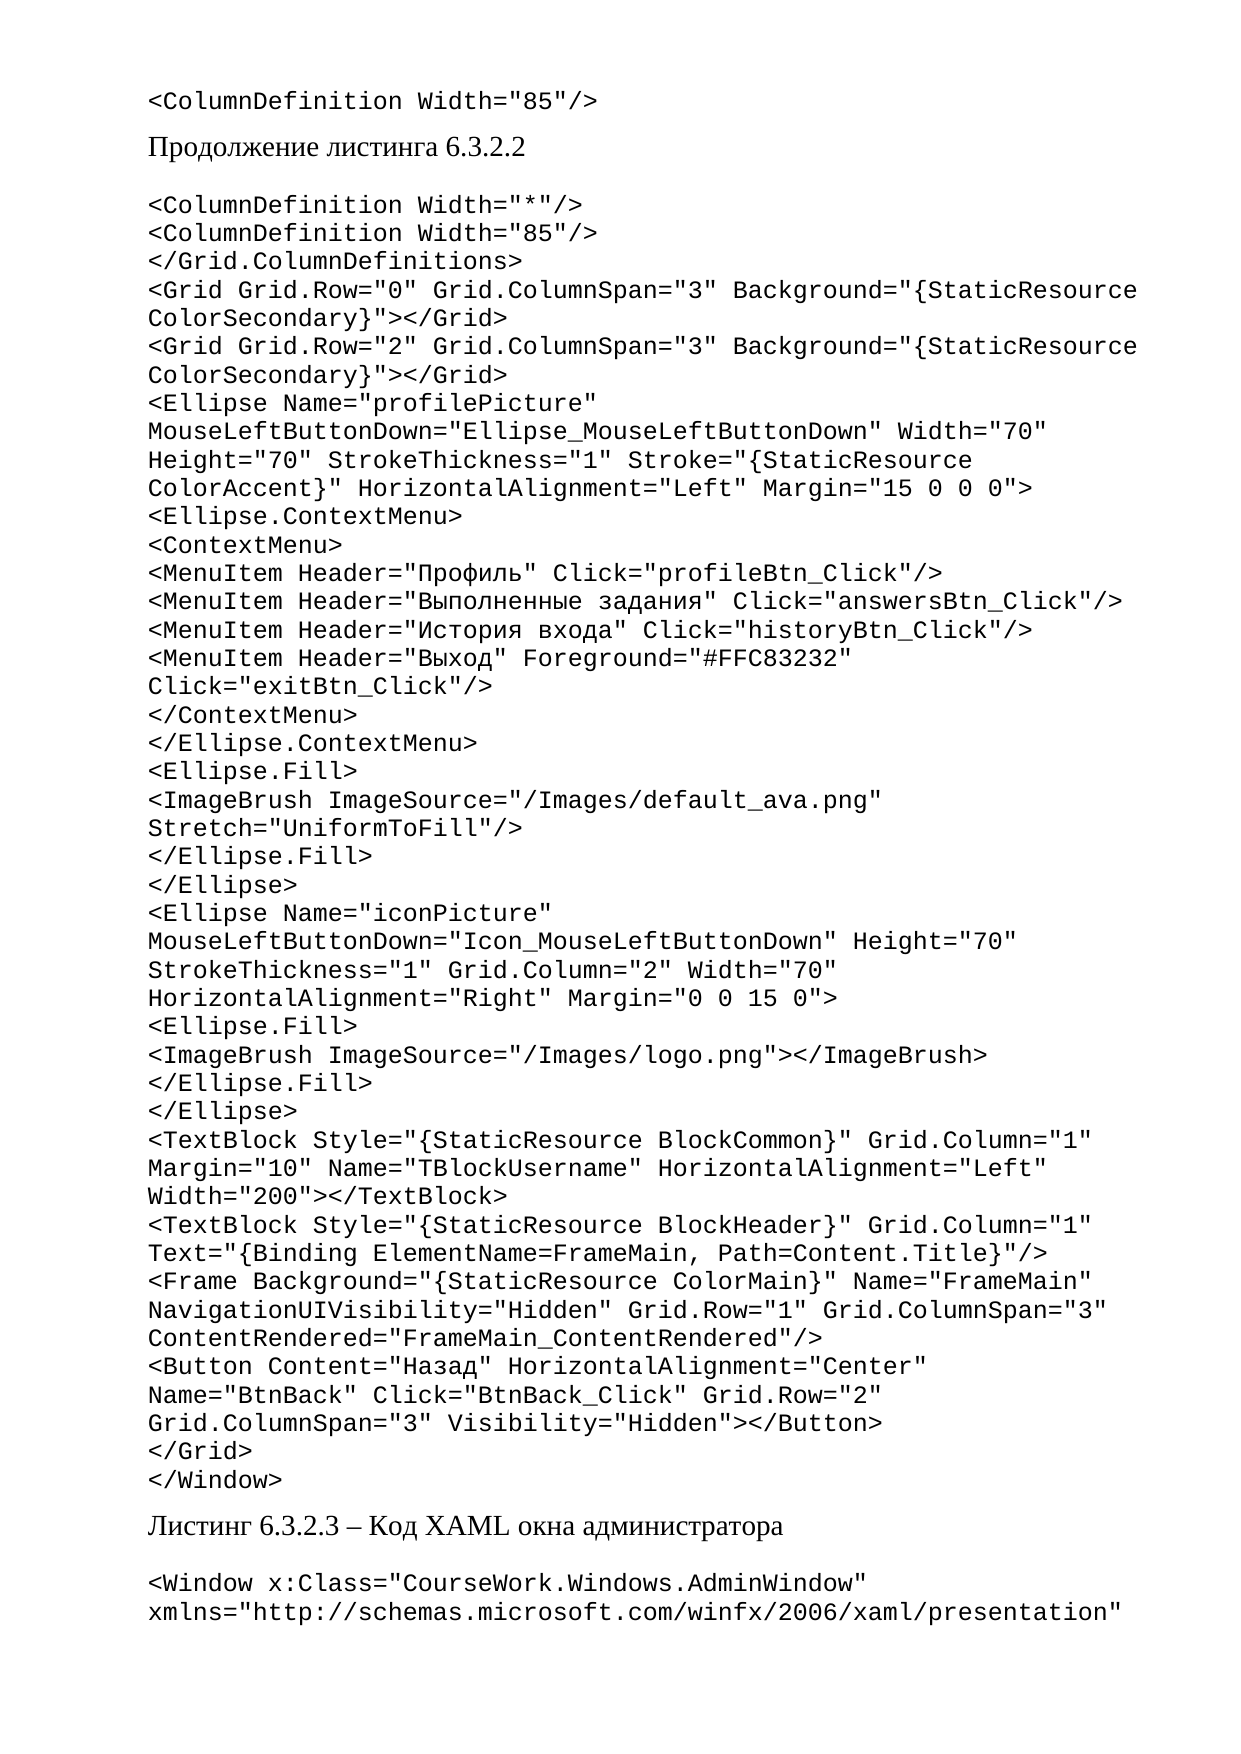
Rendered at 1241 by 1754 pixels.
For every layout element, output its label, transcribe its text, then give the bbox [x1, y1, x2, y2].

text <TextBlock Style="{StaticResource BlockCommon}" Grid.Column="1" Margin="10" Name="TBlockUsername" HorizontalAlignment="Left" Width="200"></TextBlock> [148, 1127, 1152, 1212]
text </Ellipse> [148, 1099, 1152, 1127]
text <ImageBrush ImageSource="/Images/logo.png"></ImageBrush> [148, 1042, 1152, 1071]
text Листинг 6.3.2.3 – Код XAML окна администратора [148, 1508, 1152, 1542]
text <MenuItem Header="История входа" Click="historyBtn_Click"/> [148, 617, 1152, 646]
text </ContextMenu> [148, 702, 1152, 731]
text Продолжение листинга 6.3.2.2 [148, 129, 1152, 163]
text <Frame Background="{StaticResource ColorMain}" Name="FrameMain" NavigationUIVisibility="Hidden" Grid.Row="1" Grid.ColumnSpan="3" ContentRendered="FrameMain_ContentRendered"/> [148, 1269, 1152, 1354]
text <MenuItem Header="Выход" Foreground="#FFC83232" Click="exitBtn_Click"/> [148, 646, 1152, 702]
text </Window> [148, 1467, 1152, 1496]
text <ColumnDefinition Width="85"/> [148, 221, 1152, 249]
text <MenuItem Header="Профиль" Click="profileBtn_Click"/> [148, 561, 1152, 589]
text <Ellipse Name="profilePicture" MouseLeftButtonDown="Ellipse_MouseLeftButtonDown" Width="70" Height="70" StrokeThickness="1" Stroke="{StaticResource ColorAccent}" HorizontalAlignment="Left" Margin="15 0 0 0"> [148, 391, 1152, 504]
text <TextBlock Style="{StaticResource BlockHeader}" Grid.Column="1" Text="{Binding ElementName=FrameMain, Path=Content.Title}"/> [148, 1212, 1152, 1269]
text <Window x:Class="CourseWork.Windows.AdminWindow" [148, 1571, 1152, 1599]
text <Grid Grid.Row="0" Grid.ColumnSpan="3" Background="{StaticResource ColorSecondary}"></Grid> [148, 277, 1152, 334]
text </Ellipse> [148, 872, 1152, 901]
text <ImageBrush ImageSource="/Images/default_ava.png" Stretch="UniformToFill"/> [148, 787, 1152, 844]
text </Ellipse.Fill> [148, 1071, 1152, 1099]
text <Grid Grid.Row="2" Grid.ColumnSpan="3" Background="{StaticResource ColorSecondary}"></Grid> [148, 334, 1152, 391]
text <ColumnDefinition Width="85"/> [148, 89, 1152, 117]
text </Grid> [148, 1439, 1152, 1467]
text <Ellipse Name="iconPicture" MouseLeftButtonDown="Icon_MouseLeftButtonDown" Height="70" StrokeThickness="1" Grid.Column="2" Width="70" HorizontalAlignment="Right" Margin="0 0 15 0"> [148, 901, 1152, 1014]
text </Grid.ColumnDefinitions> [148, 249, 1152, 277]
text <ColumnDefinition Width="*"/> [148, 192, 1152, 221]
text <Ellipse.Fill> [148, 1014, 1152, 1042]
text <Ellipse.Fill> [148, 759, 1152, 787]
text xmlns="http://schemas.microsoft.com/winfx/2006/xaml/presentation" [148, 1599, 1152, 1628]
text </Ellipse.ContextMenu> [148, 731, 1152, 759]
text <ContextMenu> [148, 532, 1152, 561]
text <Button Content="Назад" HorizontalAlignment="Center" Name="BtnBack" Click="BtnBack_Click" Grid.Row="2" Grid.ColumnSpan="3" Visibility="Hidden"></Button> [148, 1354, 1152, 1439]
text <Ellipse.ContextMenu> [148, 504, 1152, 532]
text </Ellipse.Fill> [148, 844, 1152, 872]
text <MenuItem Header="Выполненные задания" Click="answersBtn_Click"/> [148, 589, 1152, 617]
